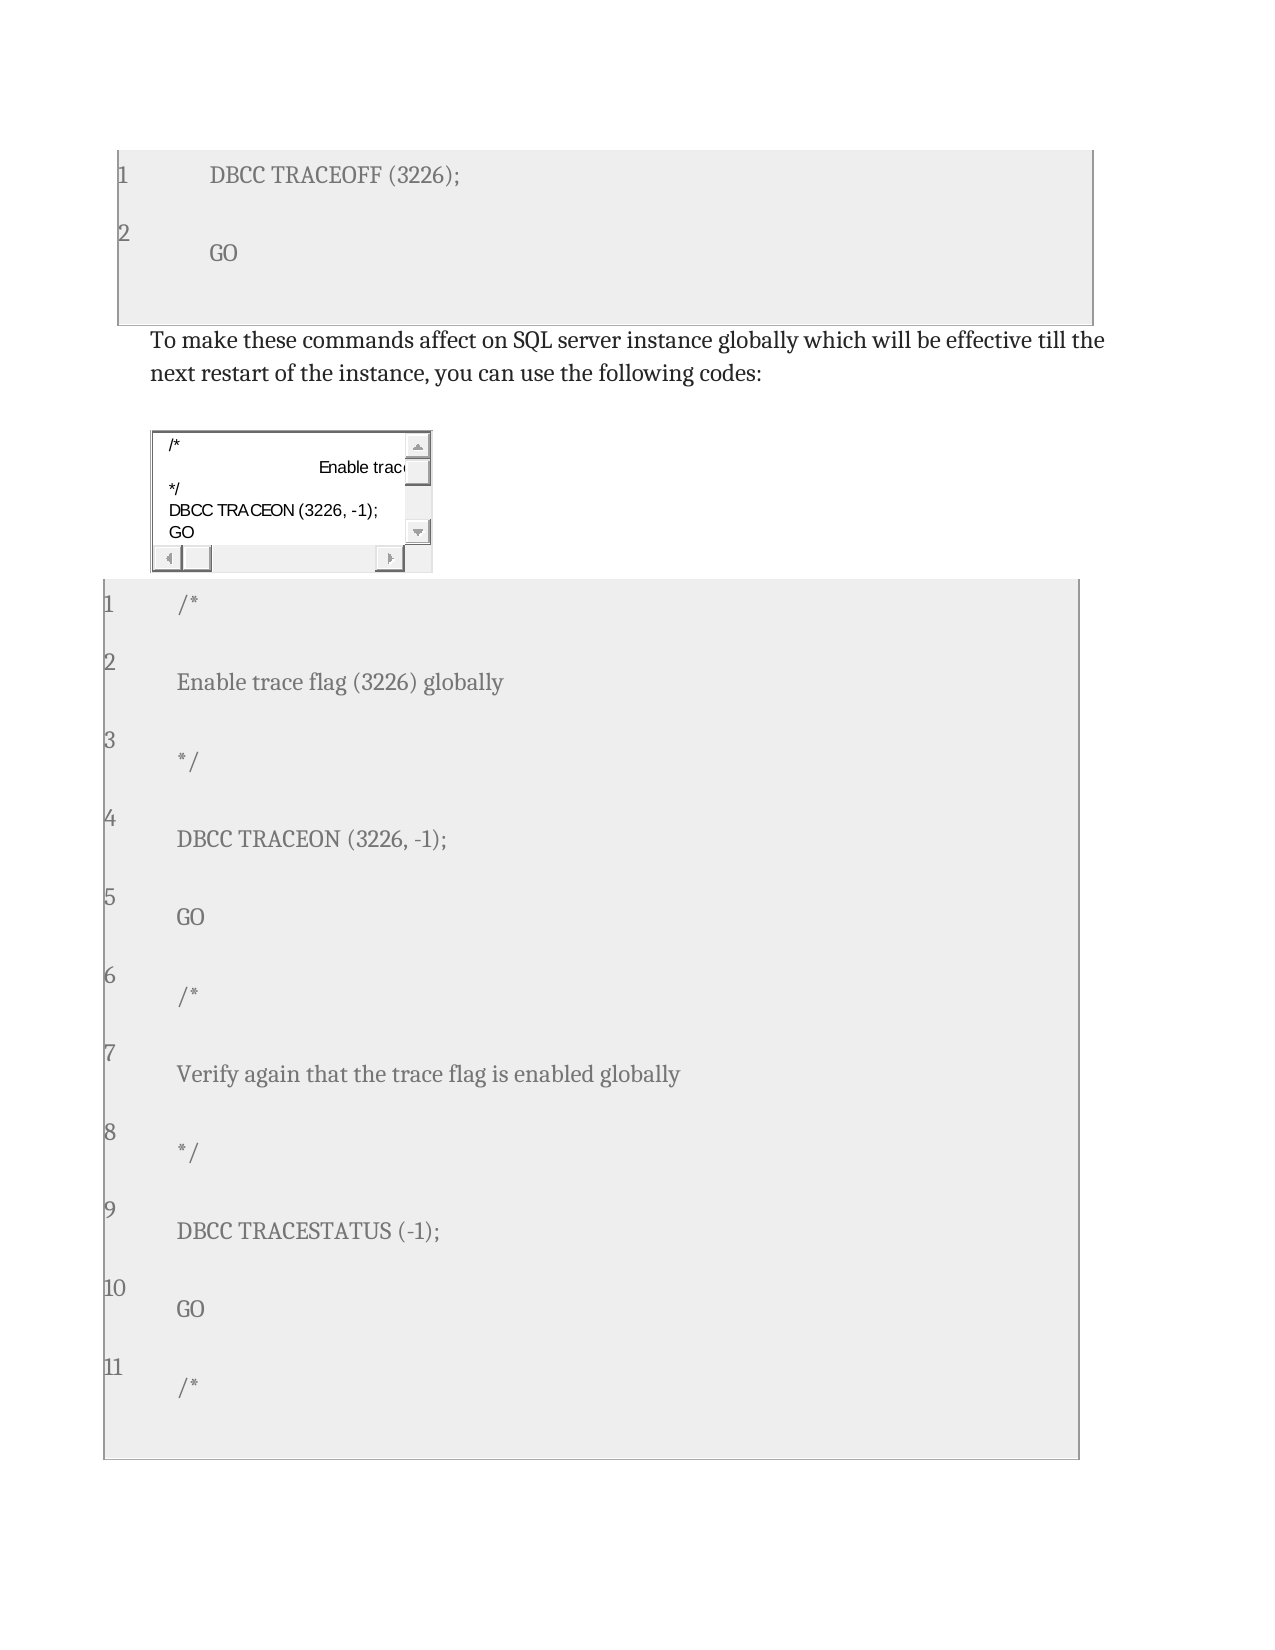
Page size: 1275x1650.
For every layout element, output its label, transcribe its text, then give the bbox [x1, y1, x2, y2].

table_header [176, 581, 1078, 1458]
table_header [105, 581, 176, 1458]
text To make these commands affect on SQL server instance globally which will be effective till the next restart of the instance, you can use the following codes: [150, 326, 1125, 388]
table_header 1 2 [119, 152, 209, 324]
table_header DBCC TRACEOFF (3226); GO [209, 152, 1092, 324]
